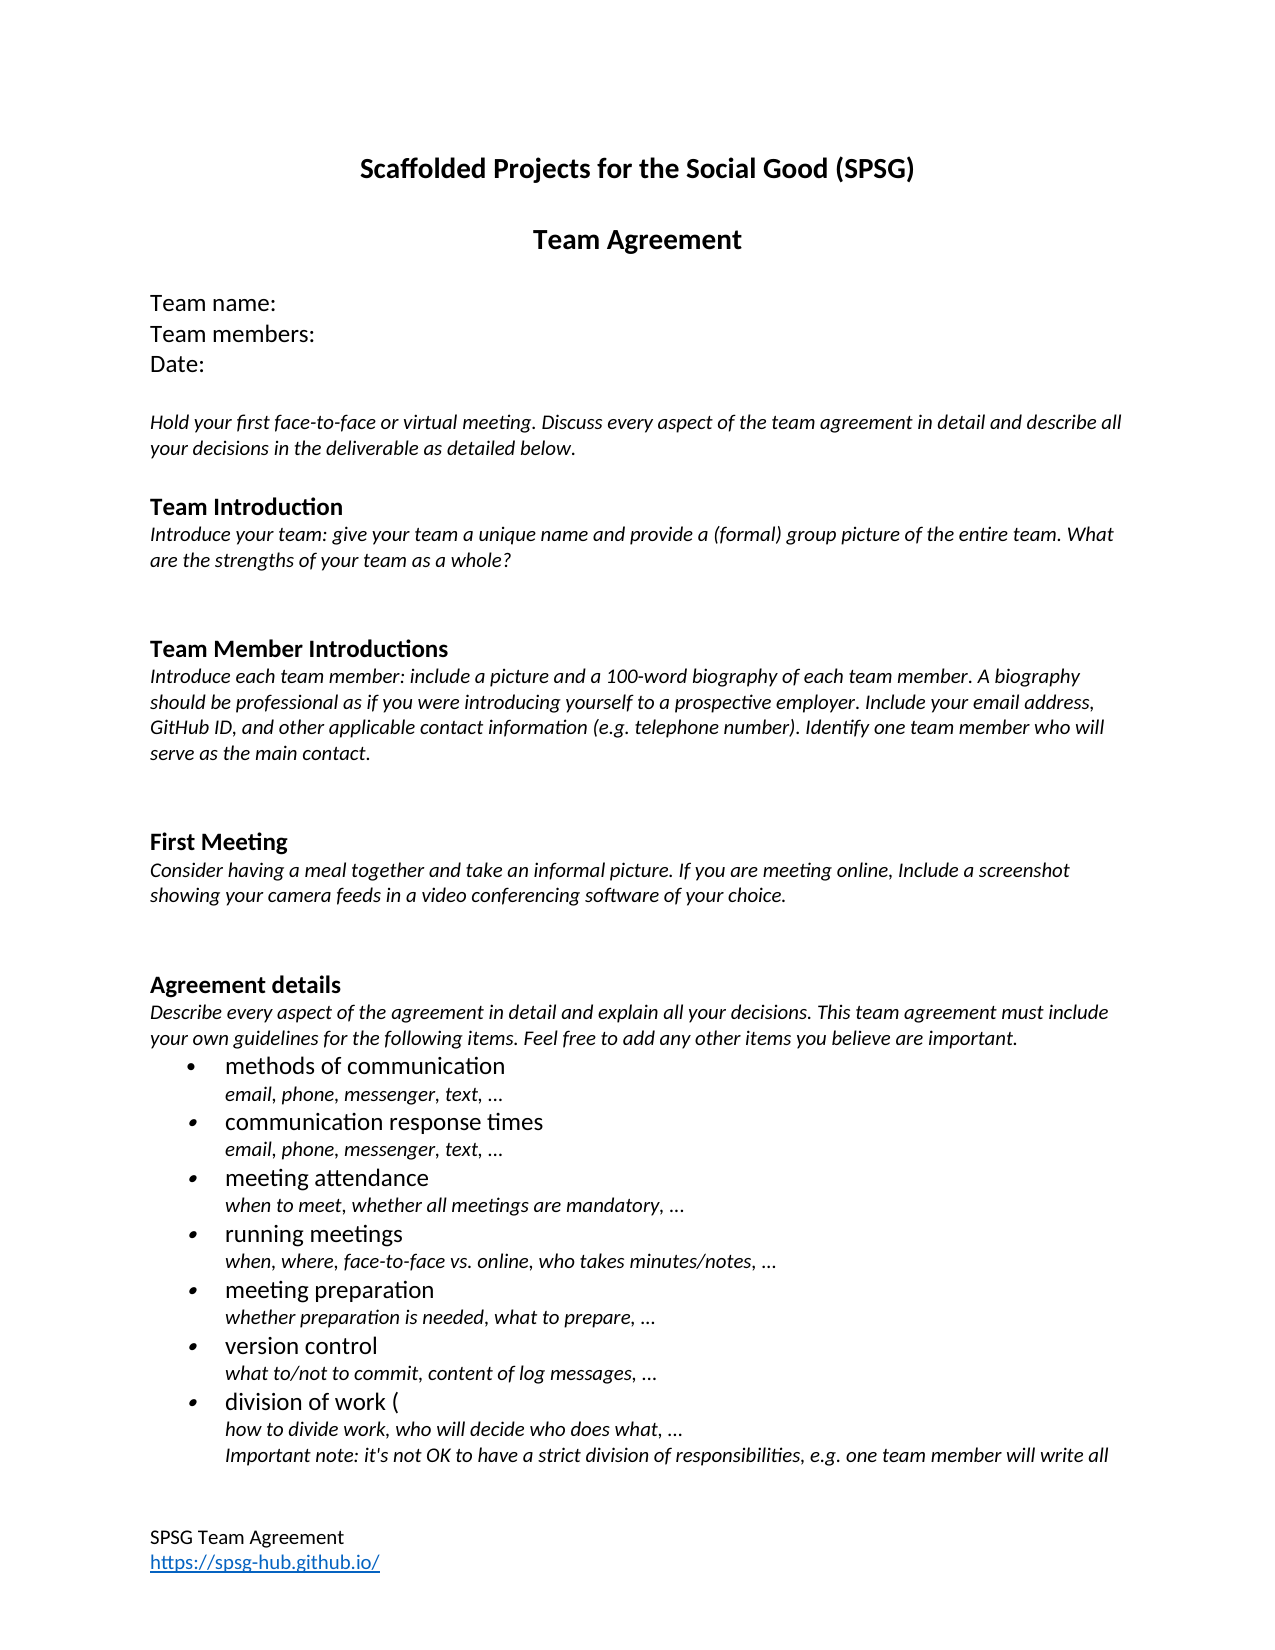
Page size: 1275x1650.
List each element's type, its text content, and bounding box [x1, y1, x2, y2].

text First Meeting [150, 826, 1125, 857]
text Hold your first face-to-face or virtual meeting. Discuss every aspect of the team agreement in detail and describe all your decisions in the deliverable as detailed below. [150, 409, 1125, 460]
text Introduce each team member: include a picture and a 100-word biography of each team member. A biography should be professional as if you were introducing yourself to a prospective employer. Include your email address, GitHub ID, and other applicable contact information (e.g. telephone number). Identify one team member who will serve as the main contact. [150, 664, 1125, 765]
text Team Member Introductions [150, 633, 1125, 664]
list version control what to/not to commit, content of log messages, ... [187, 1330, 1125, 1386]
text Describe every aspect of the agreement in detail and explain all your decisions. This team agreement must include your own guidelines for the following items. Feel free to add any other items you believe are important. [150, 999, 1125, 1050]
text Team members: [150, 318, 1125, 348]
list running meetings when, where, face-to-face vs. online, who takes minutes/notes, ... [187, 1218, 1125, 1274]
text Team name: [150, 287, 1125, 318]
text Scaffolded Projects for the Social Good (SPSG) [150, 150, 1125, 186]
list methods of communication email, phone, messenger, text, ... [187, 1050, 1125, 1106]
list meeting attendance when to meet, whether all meetings are mandatory, ... [187, 1162, 1125, 1218]
text Date: [150, 348, 1125, 379]
text Team Introduction [150, 491, 1125, 521]
list meeting preparation whether preparation is needed, what to prepare, ... [187, 1274, 1125, 1330]
list communication response times email, phone, messenger, text, ... [187, 1106, 1125, 1162]
text Team Agreement [150, 221, 1125, 257]
text Introduce your team: give your team a unique name and provide a (formal) group picture of the entire team. What are the strengths of your team as a whole? [150, 521, 1125, 572]
text Agreement details [150, 969, 1125, 999]
text Consider having a meal together and take an informal picture. If you are meeting online, Include a screenshot showing your camera feeds in a video conferencing software of your choice. [150, 857, 1125, 908]
